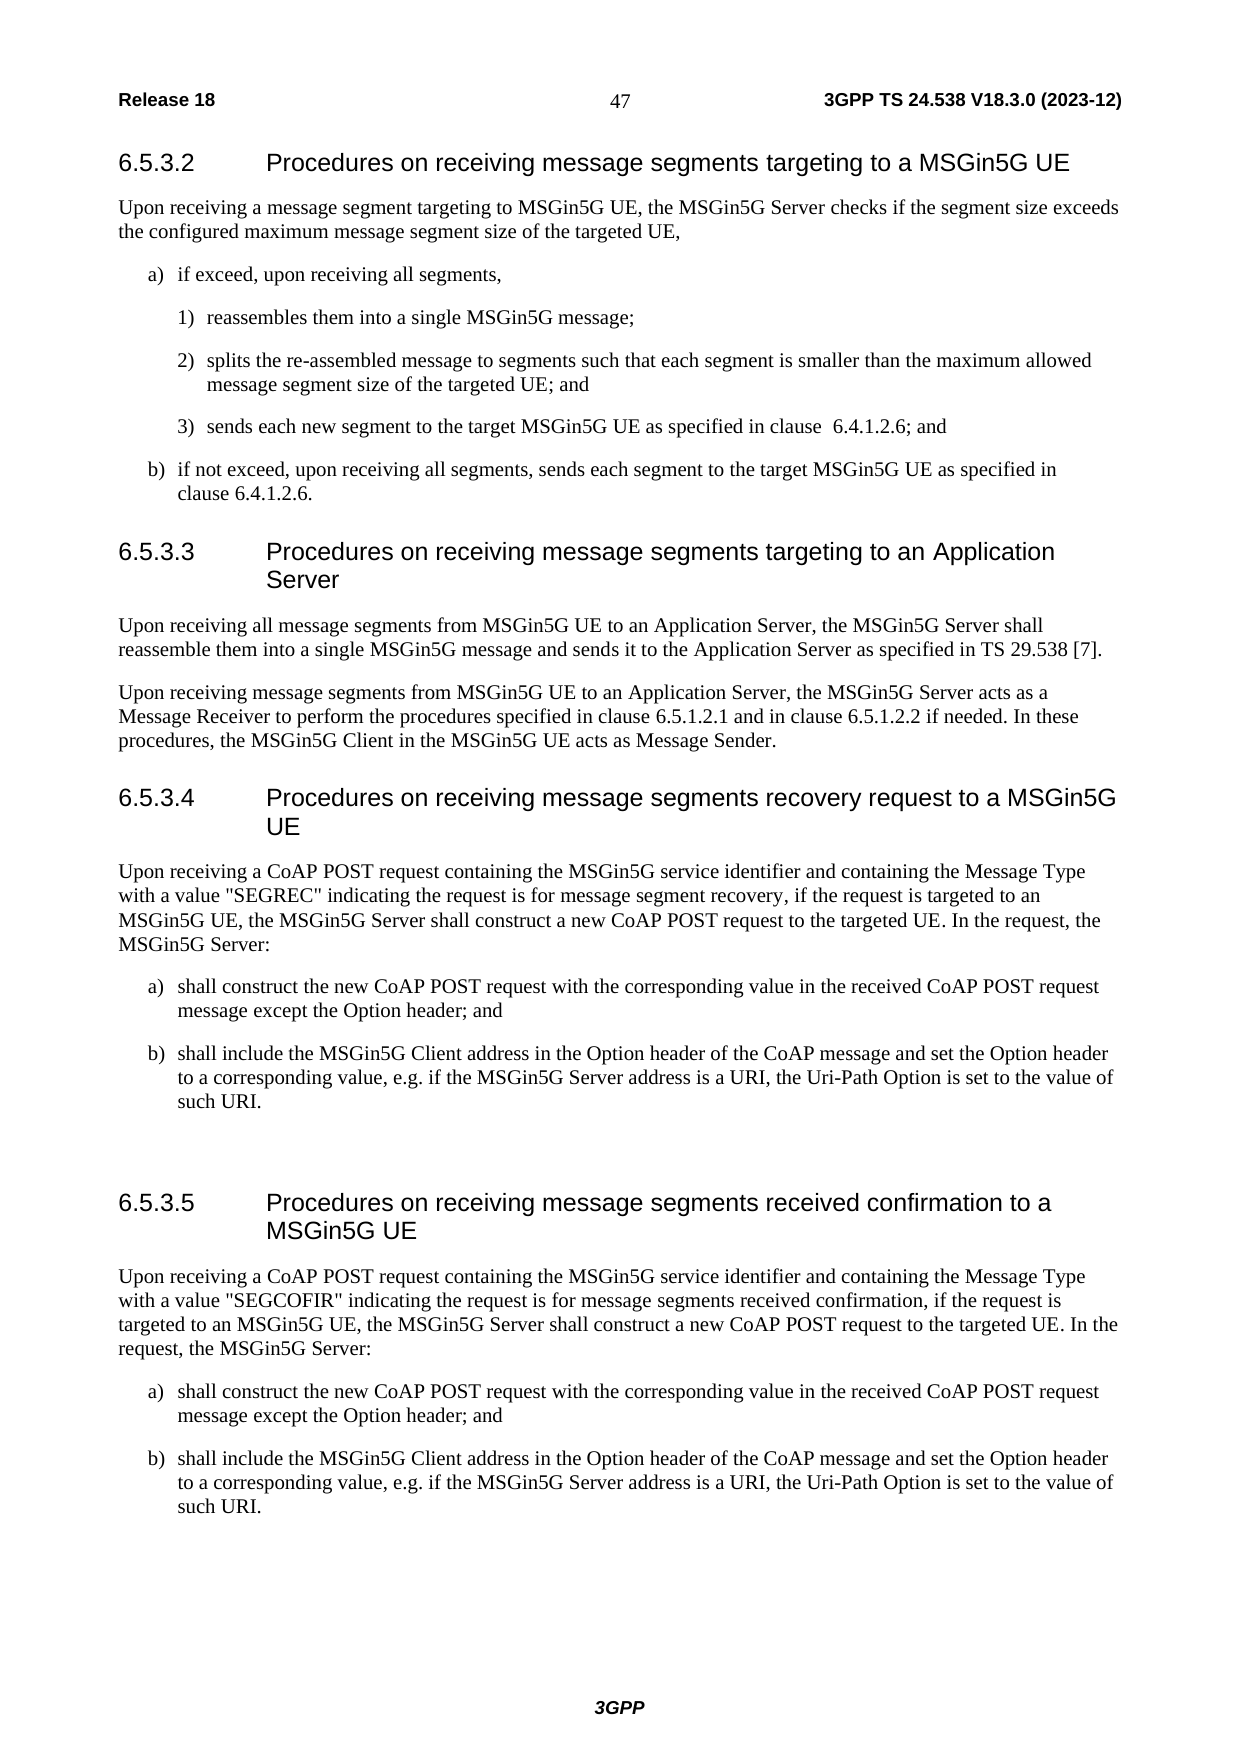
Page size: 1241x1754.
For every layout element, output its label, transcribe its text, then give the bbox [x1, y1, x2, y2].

text b) shall include the MSGin5G Client address in the Option header of the CoAP message and set the Option header to a corresponding value, e.g. if the MSGin5G Server address is a URI, the Uri-Path Option is set to the value of such URI. [148, 1041, 1122, 1113]
text Upon receiving a CoAP POST request containing the MSGin5G service identifier and containing the Message Type with a value "SEGREC" indicating the request is for message segment recovery, if the request is targeted to an MSGin5G UE, the MSGin5G Server shall construct a new CoAP POST request to the targeted UE. In the request, the MSGin5G Server: [118, 859, 1122, 956]
text 2) splits the re-assembled message to segments such that each segment is smaller than the maximum allowed message segment size of the targeted UE; and [177, 347, 1122, 396]
text a) shall construct the new CoAP POST request with the corresponding value in the received CoAP POST request message except the Option header; and [148, 974, 1122, 1022]
text Upon receiving all message segments from MSGin5G UE to an Application Server, the MSGin5G Server shall reassemble them into a single MSGin5G message and sends it to the Application Server as specified in TS 29.538 [7]. [118, 613, 1122, 661]
subtitle 6.5.3.5 Procedures on receiving message segments received confirmation to a MSGin5G UE [118, 1187, 1122, 1245]
text b) if not exceed, upon receiving all segments, sends each segment to the target MSGin5G UE as specified in clause 6.4.1.2.6. [148, 457, 1122, 505]
text Upon receiving a CoAP POST request containing the MSGin5G service identifier and containing the Message Type with a value "SEGCOFIR" indicating the request is for message segments received confirmation, if the request is targeted to an MSGin5G UE, the MSGin5G Server shall construct a new CoAP POST request to the targeted UE. In the request, the MSGin5G Server: [118, 1264, 1122, 1360]
subtitle 6.5.3.2 Procedures on receiving message segments targeting to a MSGin5G UE [118, 147, 1122, 176]
text a) if exceed, upon receiving all segments, [148, 262, 1122, 286]
text b) shall include the MSGin5G Client address in the Option header of the CoAP message and set the Option header to a corresponding value, e.g. if the MSGin5G Server address is a URI, the Uri-Path Option is set to the value of such URI. [148, 1446, 1122, 1518]
text 1) reassembles them into a single MSGin5G message; [177, 305, 1122, 329]
text Upon receiving a message segment targeting to MSGin5G UE, the MSGin5G Server checks if the segment size exceeds the configured maximum message segment size of the targeted UE, [118, 195, 1122, 243]
text 3) sends each new segment to the target MSGin5G UE as specified in clause 6.4.1.2.6; and [177, 414, 1122, 438]
subtitle 6.5.3.3 Procedures on receiving message segments targeting to an Application Server [118, 537, 1122, 594]
text Upon receiving message segments from MSGin5G UE to an Application Server, the MSGin5G Server acts as a Message Receiver to perform the procedures specified in clause 6.5.1.2.1 and in clause 6.5.1.2.2 if needed. In these procedures, the MSGin5G Client in the MSGin5G UE acts as Message Sender. [118, 680, 1122, 752]
subtitle 6.5.3.4 Procedures on receiving message segments recovery request to a MSGin5G UE [118, 783, 1122, 841]
text a) shall construct the new CoAP POST request with the corresponding value in the received CoAP POST request message except the Option header; and [148, 1379, 1122, 1427]
